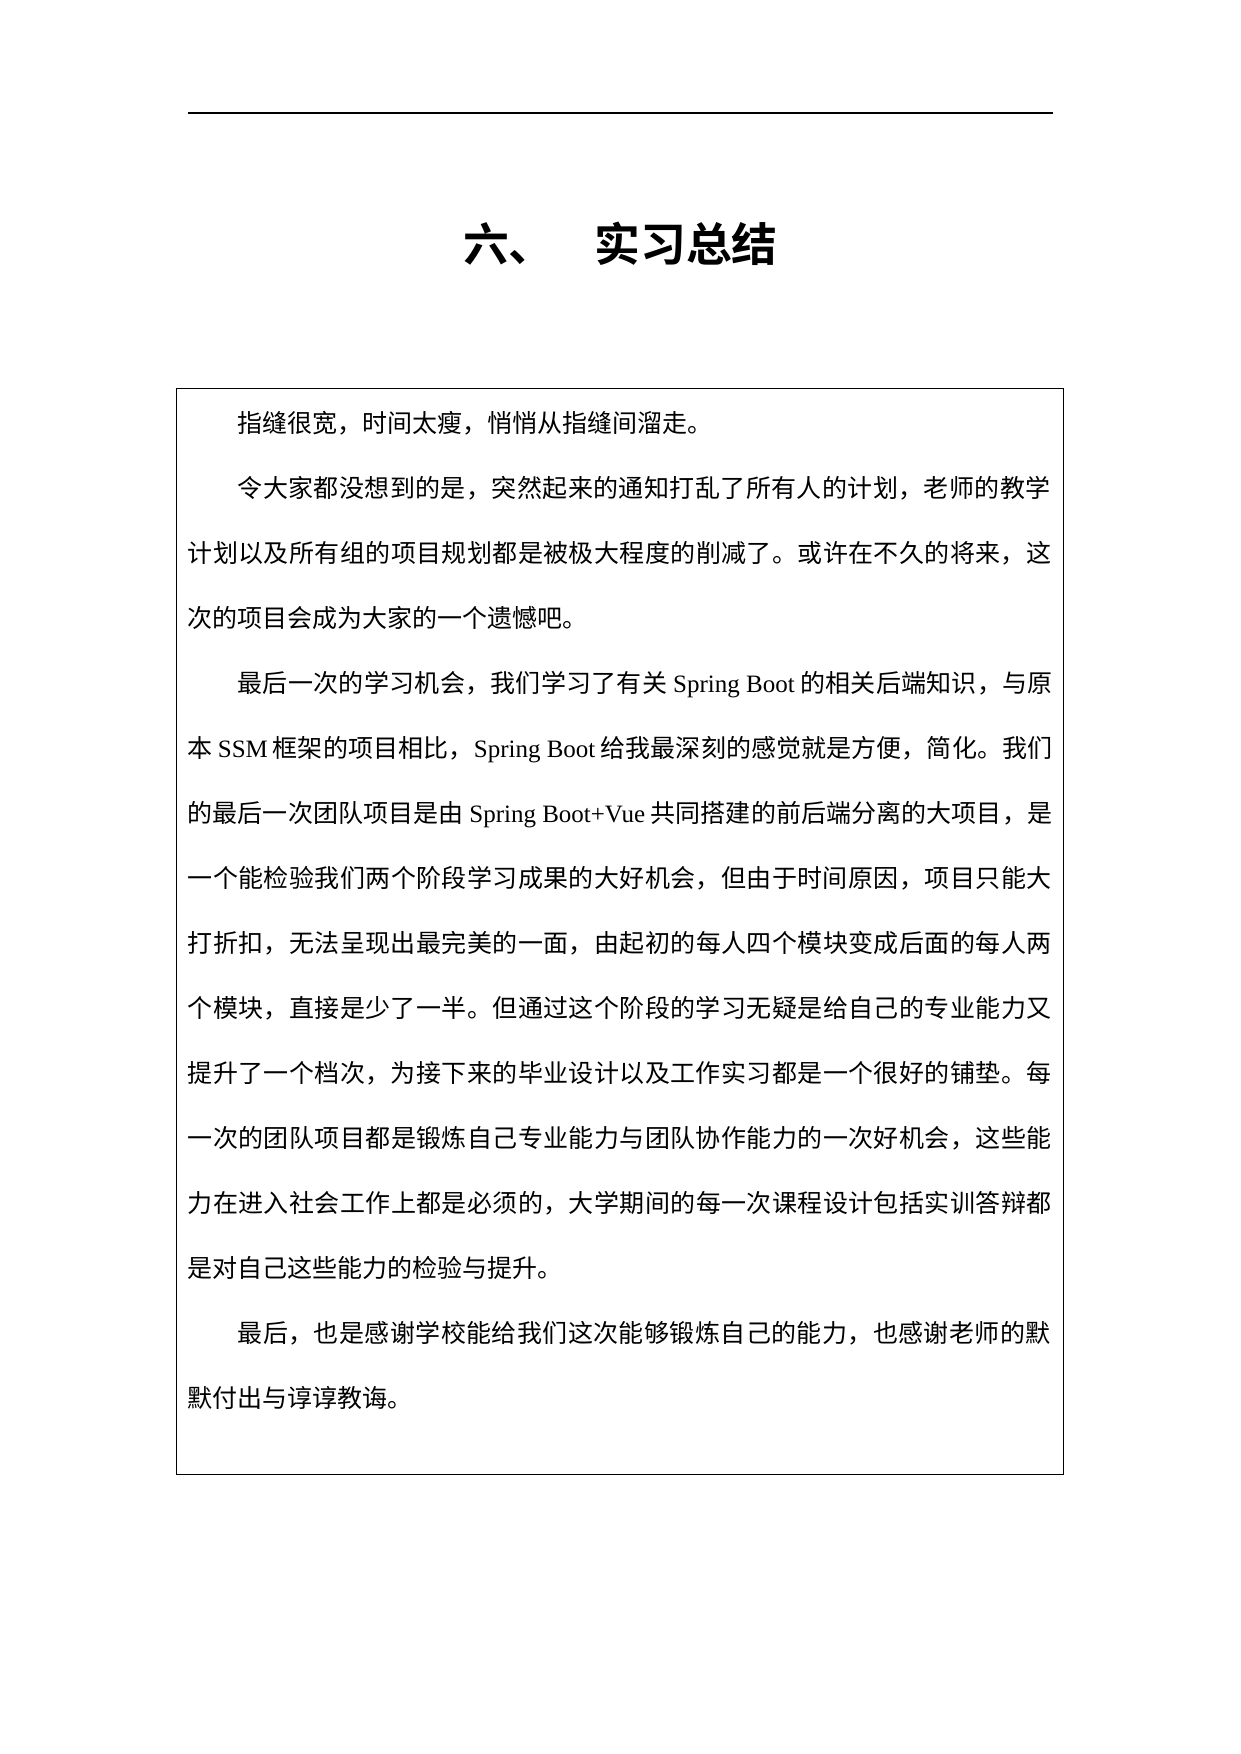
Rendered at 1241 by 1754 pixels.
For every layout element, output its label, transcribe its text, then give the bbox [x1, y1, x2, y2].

subtitle 实习总结 [187, 193, 1053, 291]
table_header 指缝很宽，时间太瘦，悄悄从指缝间溜走。 令大家都没想到的是，突然起来的通知打乱了所有人的计划，老师的教学计划以及所有组的项目规划都是被极大程度的削减了。或许在不久的将来，这次的项目会成为大家的一个遗憾吧。 最后一次的学习机会，我们学习了有关Spring Boot的相关后端知识，与原本SSM框架的项目相比，Spring Boot给我最深刻的感觉就是方便，简化。我们的最后一次团队项目是由Spring Boot+Vue共同搭建的前后端分离的大项目，是一个能检验我们两个阶段学习成果的大好机会，但由于时间原因，项目只能大打折扣，无法呈现出最完美的一面，由起初的每人四个模块变成后面的每人两个模块，直接是少了一半。但通过这个阶段的学习无疑是给自己的专业能力又提升了一个档次，为接下来的毕业设计以及工作实习都是一个很好的铺垫。每一次的团队项目都是锻炼自己专业能力与团队协作能力的一次好机会，这些能力在进入社会工作上都是必须的，大学期间的每一次课程设计包括实训答辩都是对自己这些能力的检验与提升。 最后，也是感谢学校能给我们这次能够锻炼自己的能力，也感谢老师的默默付出与谆谆教诲。 [177, 389, 1063, 1474]
